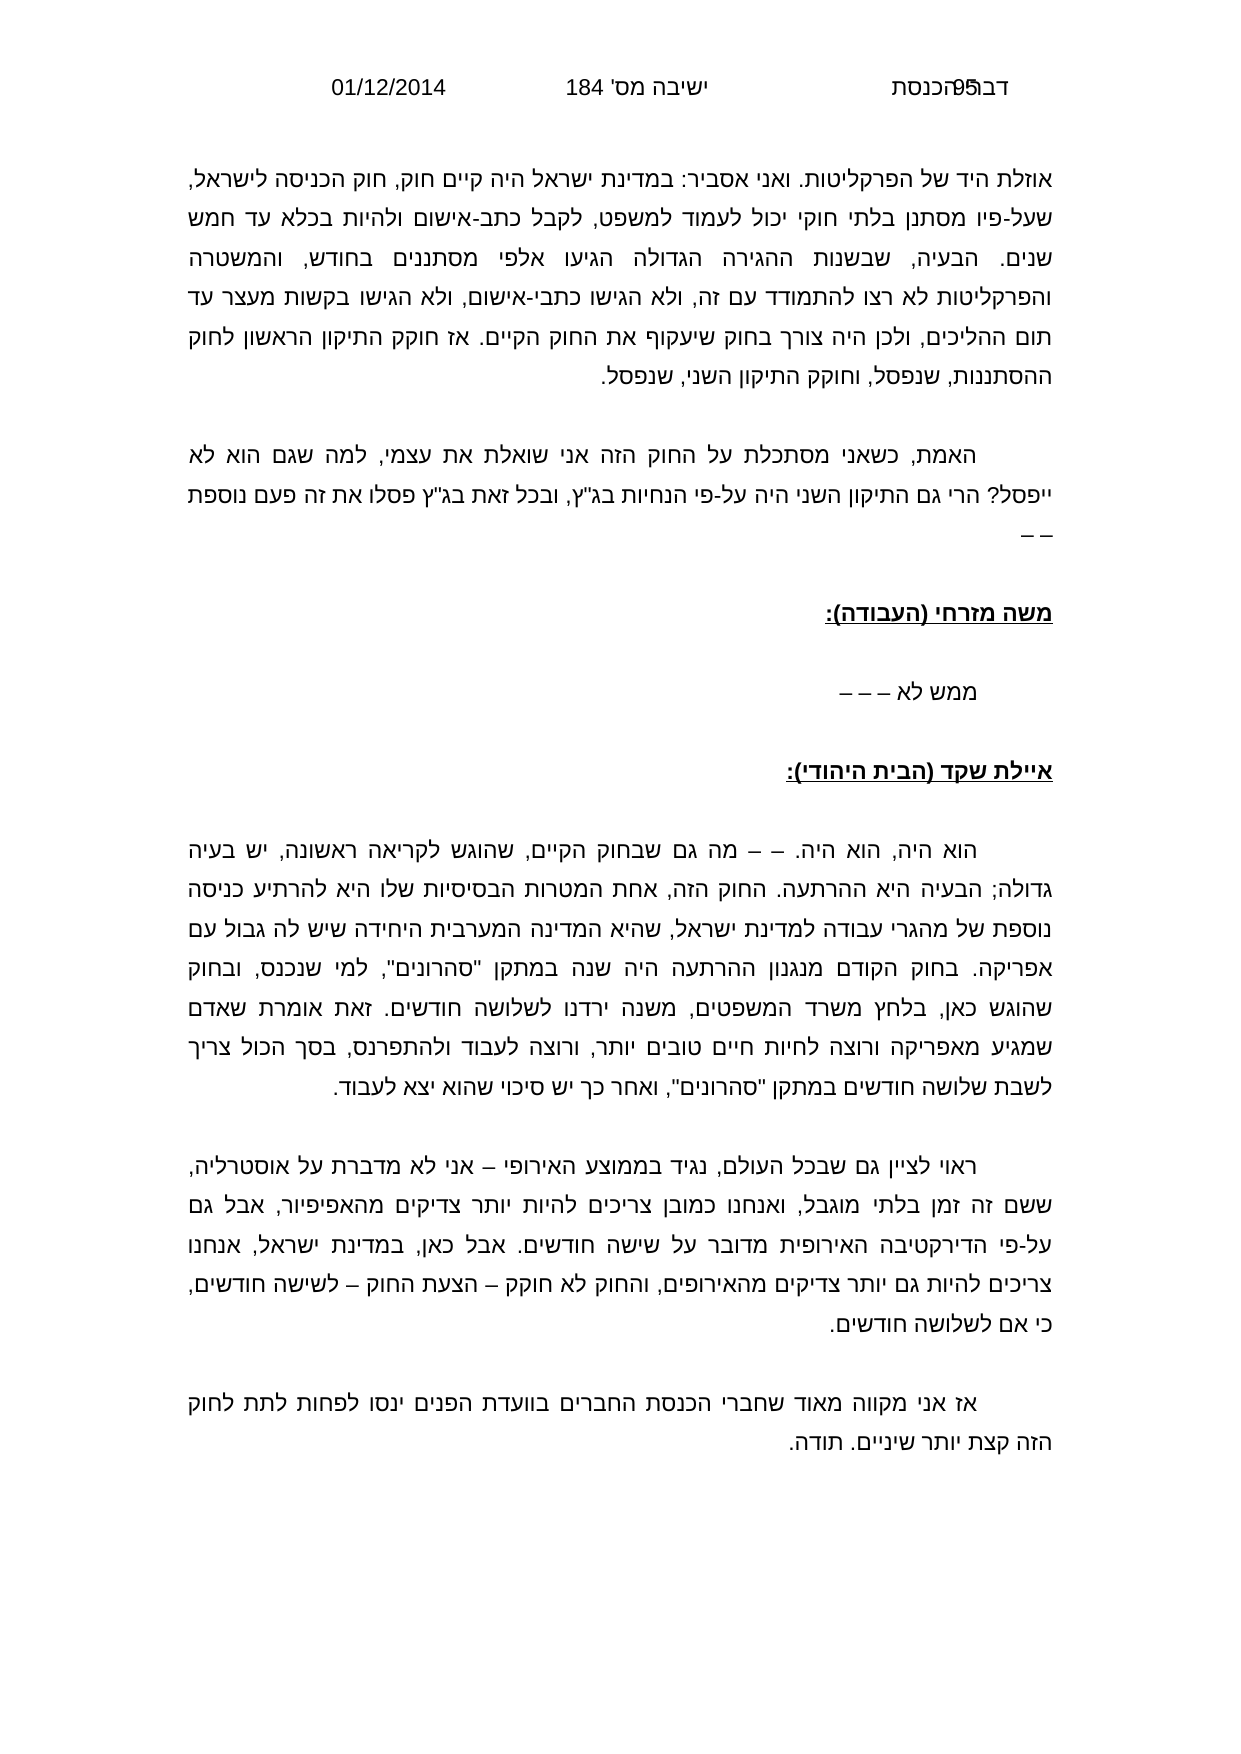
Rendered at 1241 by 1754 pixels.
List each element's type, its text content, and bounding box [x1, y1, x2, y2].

text משה מזרחי (העבודה): [187, 600, 1053, 626]
text איילת שקד (הבית היהודי): [187, 758, 1053, 784]
text ממש לא – – – [187, 679, 1053, 705]
text הוא היה, הוא היה. – – מה גם שבחוק הקיים, שהוגש לקריאה ראשונה, יש בעיה גדולה; הבעיה היא ההרתעה. החוק הזה, אחת המטרות הבסיסיות שלו היא להרתיע כניסה נוספת של מהגרי עבודה למדינת ישראל, שהיא המדינה המערבית היחידה שיש לה גבול עם אפריקה. בחוק הקודם מנגנון ההרתעה היה שנה במתקן "סהרונים", למי שנכנס, ובחוק שהוגש כאן, בלחץ משרד המשפטים, משנה ירדנו לשלושה חודשים. זאת אומרת שאדם שמגיע מאפריקה ורוצה לחיות חיים טובים יותר, ורוצה לעבוד ולהתפרנס, בסך הכול צריך לשבת שלושה חודשים במתקן "סהרונים", ואחר כך יש סיכוי שהוא יצא לעבוד. [187, 837, 1053, 1100]
text האמת, כשאני מסתכלת על החוק הזה אני שואלת את עצמי, למה שגם הוא לא ייפסל? הרי גם התיקון השני היה על-פי הנחיות בג"ץ, ובכל זאת בג"ץ פסלו את זה פעם נוספת – – [187, 442, 1053, 547]
text אז אני מקווה מאוד שחברי הכנסת החברים בוועדת הפנים ינסו לפחות לתת לחוק הזה קצת יותר שיניים. תודה. [187, 1390, 1053, 1456]
text ראוי לציין גם שבכל העולם, נגיד בממוצע האירופי – אני לא מדברת על אוסטרליה, ששם זה זמן בלתי מוגבל, ואנחנו כמובן צריכים להיות יותר צדיקים מהאפיפיור, אבל גם על-פי הדירקטיבה האירופית מדובר על שישה חודשים. אבל כאן, במדינת ישראל, אנחנו צריכים להיות גם יותר צדיקים מהאירופים, והחוק לא חוקק – הצעת החוק – לשישה חודשים, כי אם לשלושה חודשים. [187, 1153, 1053, 1337]
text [187, 166, 1053, 389]
